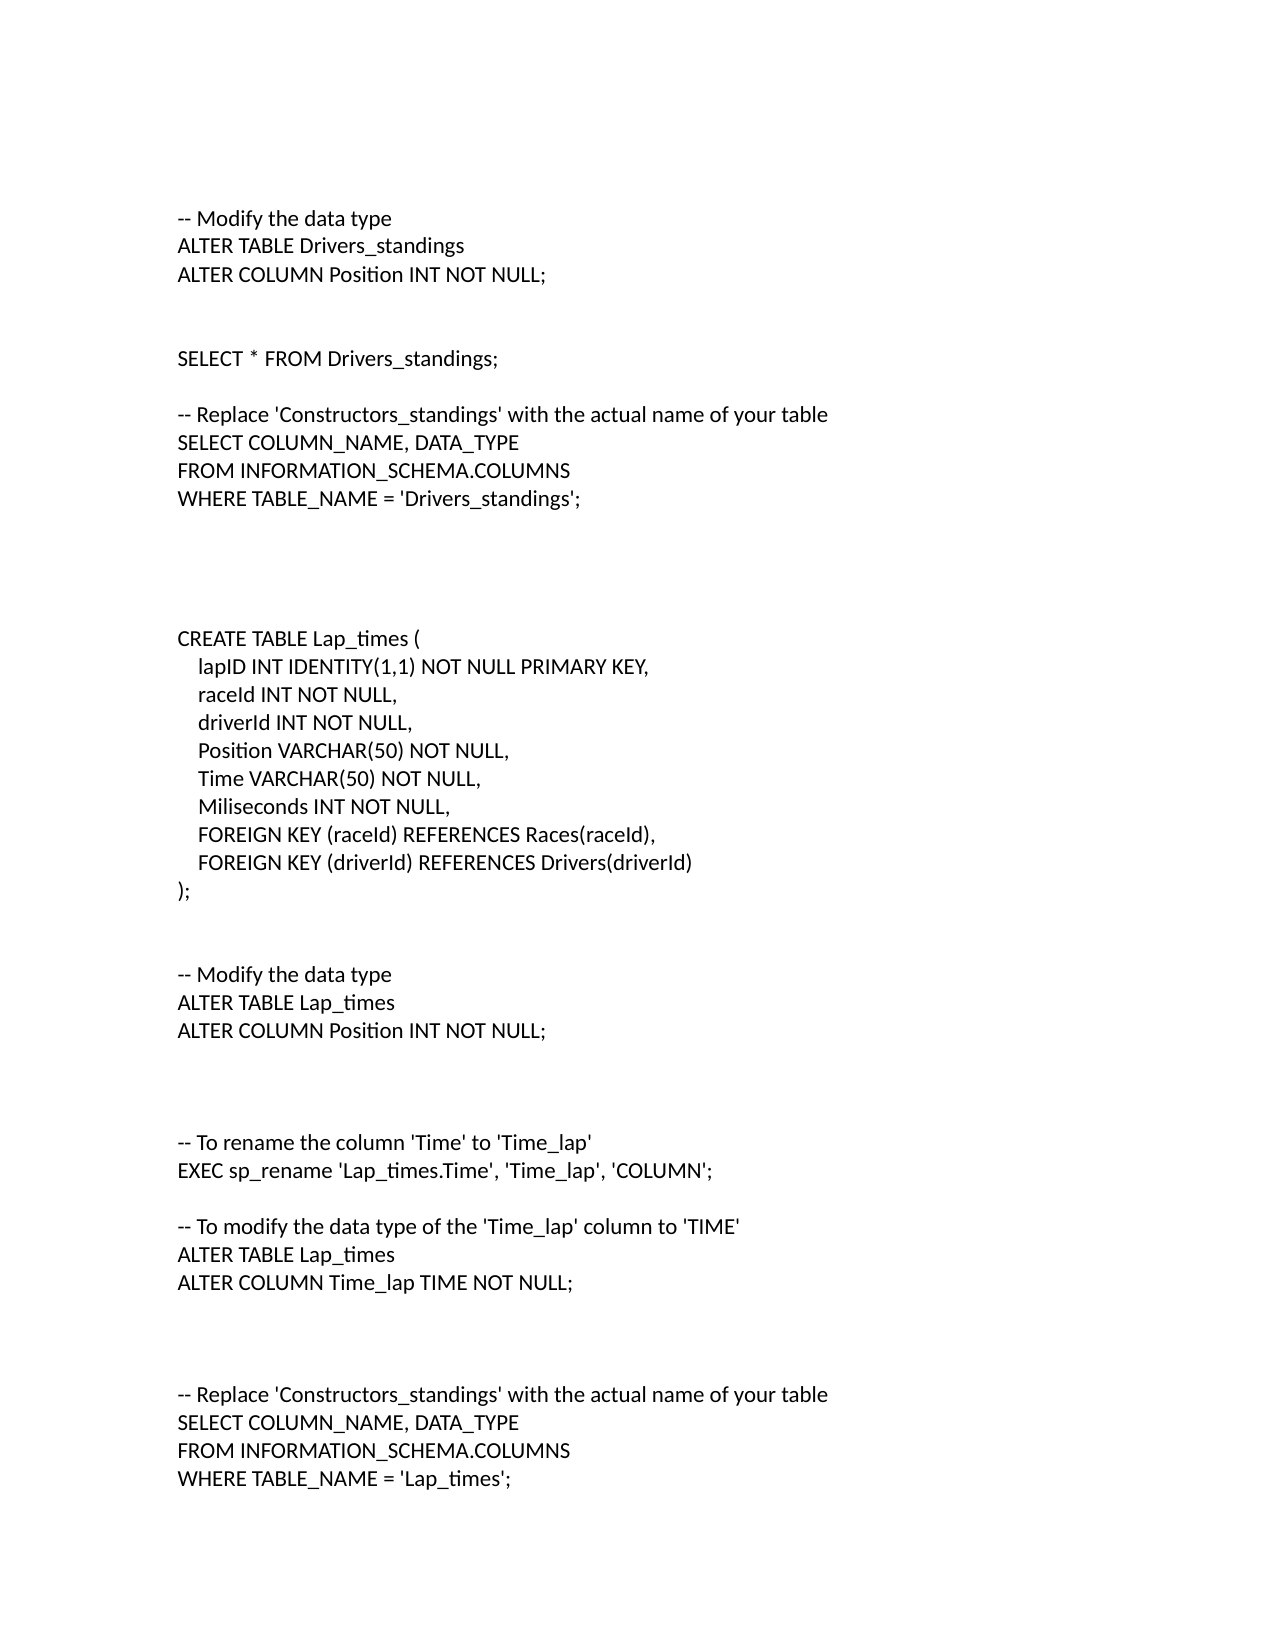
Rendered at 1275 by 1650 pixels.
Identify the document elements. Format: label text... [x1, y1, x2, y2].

text -- Modify the data type [177, 204, 1098, 232]
text Time VARCHAR(50) NOT NULL, [177, 764, 1098, 792]
text SELECT COLUMN_NAME, DATA_TYPE [177, 1408, 1098, 1437]
text ); [177, 876, 1098, 904]
text CREATE TABLE Lap_times ( [177, 624, 1098, 652]
text lapID INT IDENTITY(1,1) NOT NULL PRIMARY KEY, [177, 652, 1098, 680]
text ALTER TABLE Lap_times [177, 988, 1098, 1016]
text ALTER TABLE Lap_times [177, 1240, 1098, 1268]
text FROM INFORMATION_SCHEMA.COLUMNS [177, 456, 1098, 484]
text ALTER COLUMN Position INT NOT NULL; [177, 260, 1098, 288]
text Position VARCHAR(50) NOT NULL, [177, 736, 1098, 764]
text -- To modify the data type of the 'Time_lap' column to 'TIME' [177, 1212, 1098, 1240]
text driverId INT NOT NULL, [177, 708, 1098, 736]
text -- Modify the data type [177, 960, 1098, 988]
text raceId INT NOT NULL, [177, 680, 1098, 708]
text ALTER COLUMN Time_lap TIME NOT NULL; [177, 1268, 1098, 1296]
text FOREIGN KEY (driverId) REFERENCES Drivers(driverId) [177, 848, 1098, 876]
text SELECT * FROM Drivers_standings; [177, 344, 1098, 372]
text SELECT COLUMN_NAME, DATA_TYPE [177, 428, 1098, 456]
text WHERE TABLE_NAME = 'Drivers_standings'; [177, 484, 1098, 512]
text WHERE TABLE_NAME = 'Lap_times'; [177, 1464, 1098, 1493]
text -- Replace 'Constructors_standings' with the actual name of your table [177, 1381, 1098, 1408]
text Miliseconds INT NOT NULL, [177, 792, 1098, 820]
text ALTER COLUMN Position INT NOT NULL; [177, 1016, 1098, 1044]
text -- To rename the column 'Time' to 'Time_lap' [177, 1128, 1098, 1156]
text -- Replace 'Constructors_standings' with the actual name of your table [177, 400, 1098, 428]
text ALTER TABLE Drivers_standings [177, 232, 1098, 260]
text EXEC sp_rename 'Lap_times.Time', 'Time_lap', 'COLUMN'; [177, 1156, 1098, 1184]
text FROM INFORMATION_SCHEMA.COLUMNS [177, 1437, 1098, 1464]
text FOREIGN KEY (raceId) REFERENCES Races(raceId), [177, 820, 1098, 848]
